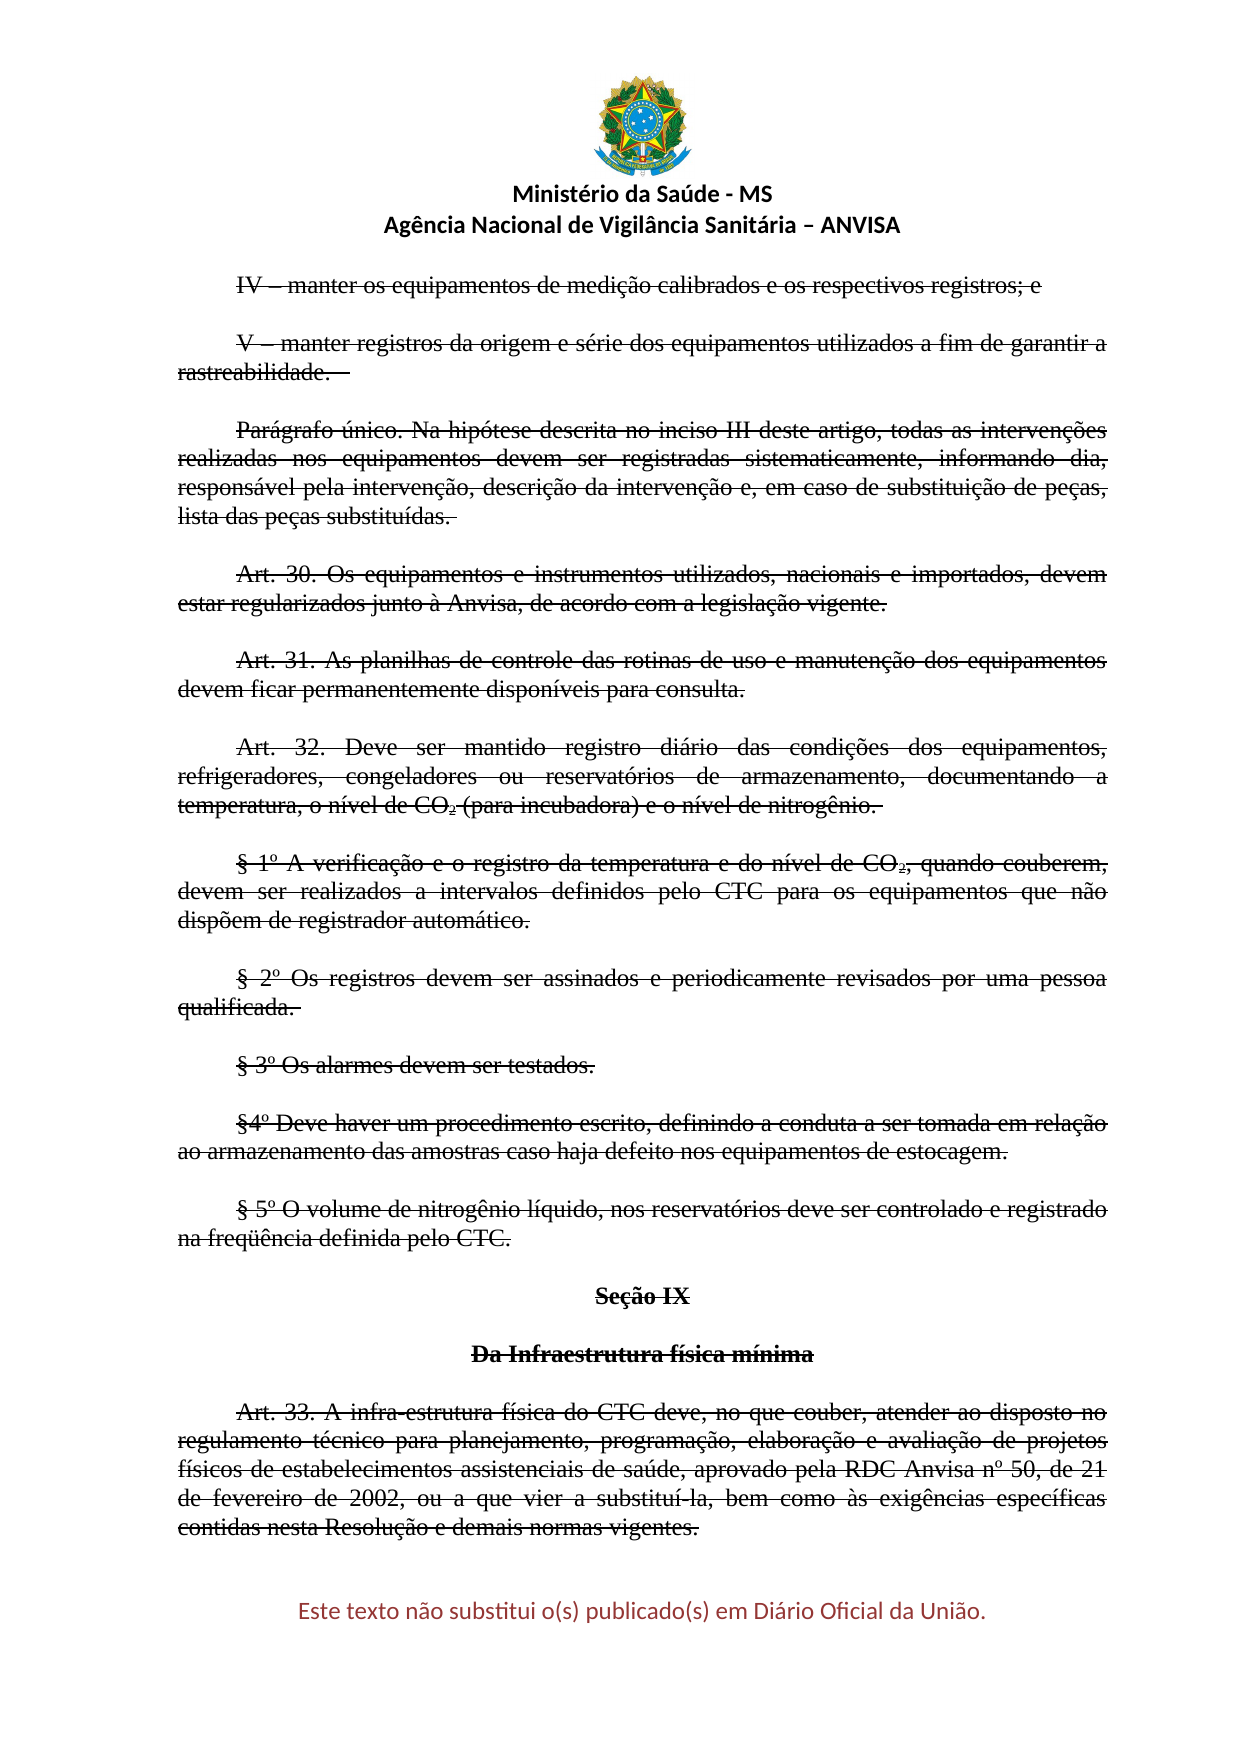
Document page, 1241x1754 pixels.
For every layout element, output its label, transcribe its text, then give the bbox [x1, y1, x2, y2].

text Art. 31. As planilhas de controle das rotinas de uso e manutenção dos equipamentos devem ficar permanentemente disponíveis para consulta. [177, 646, 1107, 703]
text Art. infra-estrutura física do CTC deve, no que couber, atender ao disposto no regulamento técnico para planejamento, programação, elaboração e avaliação de projetos físicos de estabelecimentos assistenciais de saúde, aprovado pela RDC Anvisa nº 50, de 21 de fevereiro de 2002, ou a que vier a substituí-la, bem como às exigências específicas contidas nesta Resolução e demais normas vigentes. [177, 1443, 1107, 1470]
text Art. 32. Deve ser mantido registro diário das condições dos equipamentos, refrigeradores, congeladores ou reservatórios de armazenamento, documentando a temperatura, o nível de CO2 (para incubadora) e o nível de nitrogênio. [177, 732, 1107, 777]
text Parágrafo único. Na hipótese descrita no inciso III deste artigo, todas as intervenções realizadas nos equipamentos devem ser registradas sistematicamente, informando dia, responsável pela intervenção, descrição da intervenção e, em caso de substituição de peças, lista das peças substituídas. [177, 415, 1107, 459]
text § 1º A verificação e o registro da temperatura e do nível de CO2, quando couberem, devem ser realizados a intervalos definidos pelo CTC para os equipamentos que não dispõem de registrador automático. [177, 893, 1107, 934]
text IV – manter os equipamentos de medição calibrados e os respectivos registros; e [177, 270, 1107, 299]
text § 5º O volume de nitrogênio líquido, nos reservatórios deve ser controlado e registrado na freqüência definida pelo CTC. [177, 1194, 1107, 1252]
text Art. infra-estrutura física do CTC deve, no que couber, atender ao disposto no regulamento técnico para planejamento, programação, elaboração e avaliação de projetos físicos de estabelecimentos assistenciais de saúde, aprovado pela RDC Anvisa nº 50, de 21 de fevereiro de 2002, ou a que vier a substituí-la, bem como às exigências específicas contidas nesta Resolução e demais normas vigentes. [177, 1500, 1107, 1541]
picture [590, 73, 695, 179]
text Parágrafo único. Na hipótese descrita no inciso III deste artigo, todas as intervenções realizadas nos equipamentos devem ser registradas sistematicamente, informando dia, responsável pela intervenção, descrição da intervenção e, em caso de substituição de peças, lista das peças substituídas. [177, 461, 1107, 488]
text Art. 30. Os equipamentos e instrumentos utilizados, nacionais e importados, devem estar regularizados junto à Anvisa, de acordo com a legislação vigente. [177, 559, 1107, 616]
text Art. 32. Deve ser mantido registro diário das condições dos equipamentos, refrigeradores, congeladores ou reservatórios de armazenamento, documentando a temperatura, o nível de CO2 (para incubadora) e o nível de nitrogênio. [177, 778, 1107, 818]
text Art. infra-estrutura física do CTC deve, no que couber, atender ao disposto no regulamento técnico para planejamento, programação, elaboração e avaliação de projetos físicos de estabelecimentos assistenciais de saúde, aprovado pela RDC Anvisa nº 50, de 21 de fevereiro de 2002, ou a que vier a substituí-la, bem como às exigências específicas contidas nesta Resolução e demais normas vigentes. [177, 1471, 1107, 1499]
text § 3º Os alarmes devem ser testados. [177, 1050, 1107, 1078]
text V – manter registros da origem e série dos equipamentos utilizados a fim de garantir a rastreabilidade. [177, 328, 1107, 386]
text Da Infraestrutura física mínima [177, 1339, 1107, 1368]
text Art. infra-estrutura física do CTC deve, no que couber, atender ao disposto no regulamento técnico para planejamento, programação, elaboração e avaliação de projetos físicos de estabelecimentos assistenciais de saúde, aprovado pela RDC Anvisa nº 50, de 21 de fevereiro de 2002, ou a que vier a substituí-la, bem como às exigências específicas contidas nesta Resolução e demais normas vigentes. [177, 1397, 1107, 1441]
text § 1º A verificação e o registro da temperatura e do nível de CO2, quando couberem, devem ser realizados a intervalos definidos pelo CTC para os equipamentos que não dispõem de registrador automático. [177, 848, 1107, 892]
text § 2º Os registros devem ser assinados e periodicamente revisados por uma pessoa qualificada. [177, 963, 1107, 1021]
text Parágrafo único. Na hipótese descrita no inciso III deste artigo, todas as intervenções realizadas nos equipamentos devem ser registradas sistematicamente, informando dia, responsável pela intervenção, descrição da intervenção e, em caso de substituição de peças, lista das peças substituídas. [177, 489, 1107, 530]
text §4º Deve haver um procedimento escrito, definindo a conduta a ser tomada em relação ao armazenamento das amostras caso haja defeito nos equipamentos de estocagem. [177, 1108, 1107, 1165]
text Seção IX [177, 1281, 1107, 1310]
